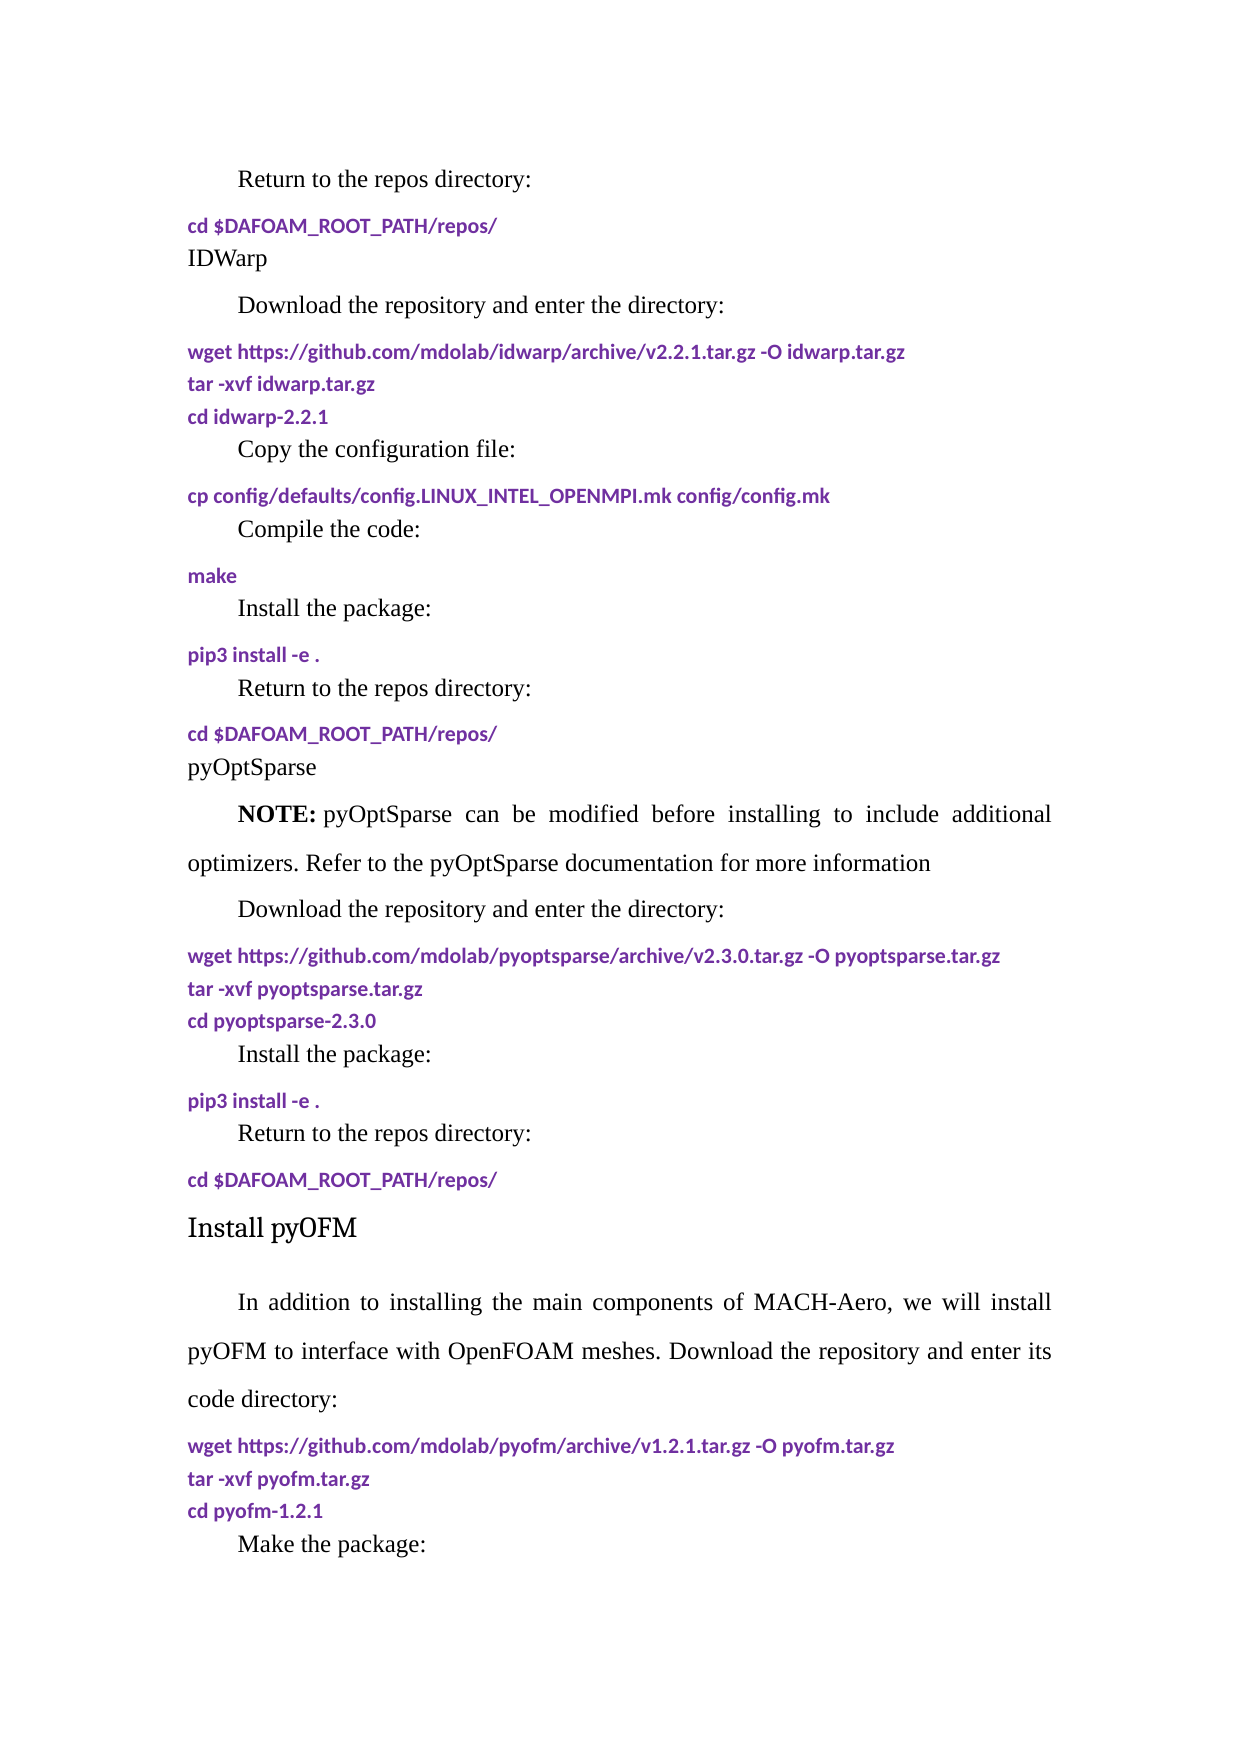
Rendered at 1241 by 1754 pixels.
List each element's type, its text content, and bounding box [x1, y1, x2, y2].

text IDWarp [187, 241, 1053, 274]
text cd pyofm-1.2.1 [187, 1494, 1053, 1527]
text cd $DAFOAM_ROOT_PATH/repos/ [187, 718, 1053, 750]
text tar -xvf pyoptsparse.tar.gz [187, 972, 1053, 1004]
text tar -xvf idwarp.tar.gz [187, 368, 1053, 400]
text wget https://github.com/mdolab/idwarp/archive/v2.2.1.tar.gz -O idwarp.tar.gz [187, 335, 1053, 368]
text cd $DAFOAM_ROOT_PATH/repos/ [187, 209, 1053, 241]
text cd $DAFOAM_ROOT_PATH/repos/ [187, 1163, 1053, 1196]
text wget https://github.com/mdolab/pyoptsparse/archive/v2.3.0.tar.gz -O pyoptsparse.tar.gz [187, 939, 1053, 972]
text pip3 install -e . [187, 1084, 1053, 1116]
text Download the repository and enter the directory: [187, 288, 1053, 321]
text pip3 install -e . [187, 638, 1053, 671]
subtitle Install pyOFM [187, 1196, 1053, 1261]
text Compile the code: [187, 512, 1053, 544]
text Install the package: [187, 591, 1053, 624]
text cd idwarp-2.2.1 [187, 400, 1053, 433]
text pyOptSparse [187, 750, 1053, 783]
text Copy the configuration file: [187, 433, 1053, 465]
text Return to the repos directory: [187, 162, 1053, 194]
text In addition to installing the main components of MACH-Aero, we will install pyOFM to interface with OpenFOAM meshes. Download the repository and enter its code directory: [187, 1285, 1053, 1415]
text tar -xvf pyofm.tar.gz [187, 1462, 1053, 1494]
text Make the package: [187, 1527, 1053, 1559]
text Download the repository and enter the directory: [187, 893, 1053, 925]
text NOTE: pyOptSparse can be modified before installing to include additional optimizers. Refer to the pyOptSparse documentation for more information [187, 797, 1053, 878]
text cd pyoptsparse-2.3.0 [187, 1004, 1053, 1037]
text wget https://github.com/mdolab/pyofm/archive/v1.2.1.tar.gz -O pyofm.tar.gz [187, 1429, 1053, 1462]
text Return to the repos directory: [187, 671, 1053, 703]
text cp config/defaults/config.LINUX_INTEL_OPENMPI.mk config/config.mk [187, 479, 1053, 512]
text Return to the repos directory: [187, 1116, 1053, 1149]
text Install the package: [187, 1037, 1053, 1069]
text make [187, 559, 1053, 591]
